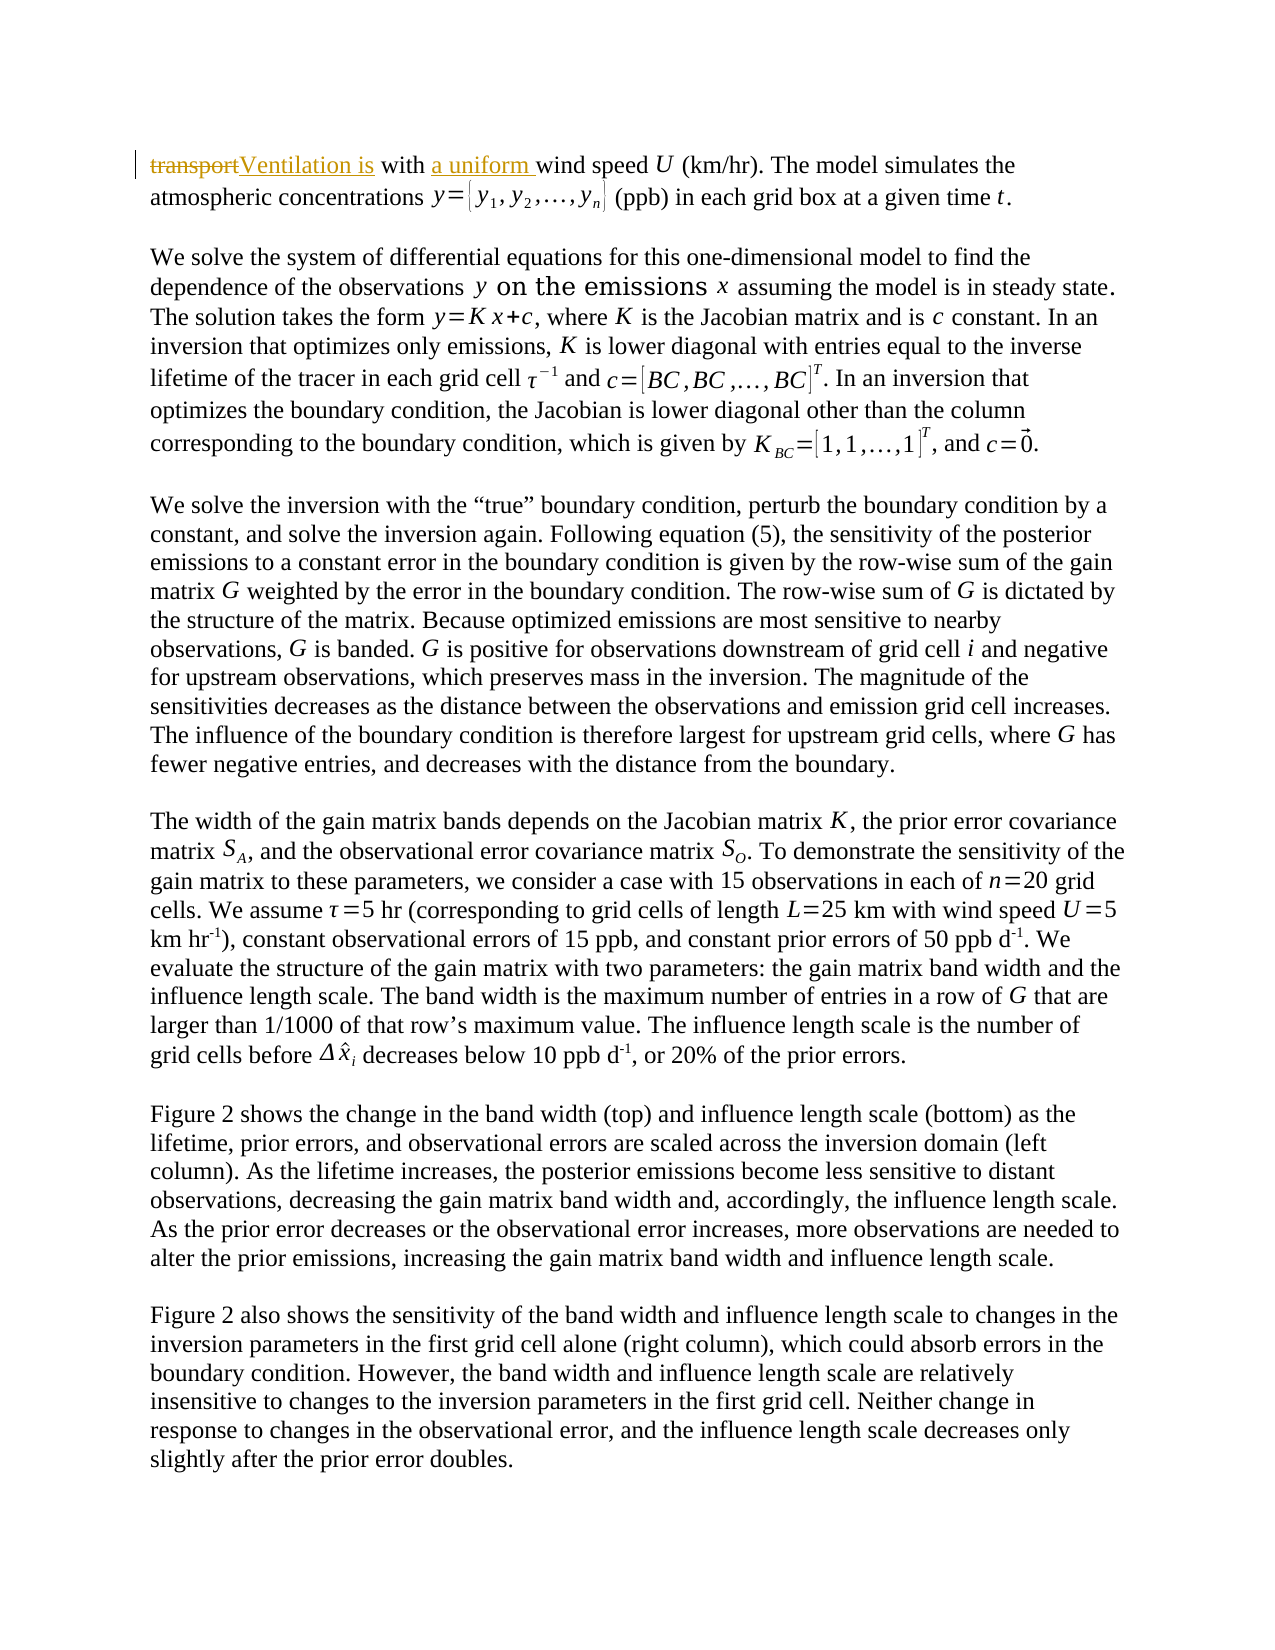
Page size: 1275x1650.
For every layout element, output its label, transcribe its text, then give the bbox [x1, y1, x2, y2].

text Figure 2 also shows the sensitivity of the band width and influence length scale to changes in the inversion parameters in the first grid cell alone (right column), which could absorb errors in the boundary condition. However, the band width and influence length scale are relatively insensitive to changes to the inversion parameters in the first grid cell. Neither change in response to changes in the observational error, and the influence length scale decreases only slightly after the prior error doubles. [150, 1300, 1125, 1473]
text The width of the gain matrix bands depends on the Jacobian matrix , the prior error covariance matrix , and the observational error covariance matrix . To demonstrate the sensitivity of the gain matrix to these parameters, we consider a case with observations in each of grid cells. We assume hr (corresponding to grid cells of length km with wind speed km hr-1), constant observational errors of 15 ppb, and constant prior errors of 50 ppb d-1. We evaluate the structure of the gain matrix with two parameters: the gain matrix band width and the influence length scale. The band width is the maximum number of entries in a row of that are larger than 1/1000 of that row’s maximum value. The influence length scale is the number of grid cells before decreases below 10 ppb d-1, or 20% of the prior errors. [150, 806, 1125, 1070]
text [150, 150, 1125, 213]
text We solve the inversion with the “true” boundary condition, perturb the boundary condition by a constant, and solve the inversion again. Following equation (5), the sensitivity of the posterior emissions to a constant error in the boundary condition is given by the row-wise sum of the gain matrix weighted by the error in the boundary condition. The row-wise sum of is dictated by the structure of the matrix. Because optimized emissions are most sensitive to nearby observations, is banded. is positive for observations downstream of grid cell and negative for upstream observations, which preserves mass in the inversion. The magnitude of the sensitivities decreases as the distance between the observations and emission grid cell increases. The influence of the boundary condition is therefore largest for upstream grid cells, where has fewer negative entries, and decreases with the distance from the boundary. [150, 490, 1125, 777]
text We solve the system of differential equations for this one-dimensional model to find the dependence of the observations on the emissions assuming the model is in steady state. The solution takes the form , where is the Jacobian matrix and is constant. In an inversion that optimizes only emissions, is lower diagonal with entries equal to the inverse lifetime of the tracer in each grid cell and . In an inversion that optimizes the boundary condition, the Jacobian is lower diagonal other than the column corresponding to the boundary condition, which is given by , and . [150, 242, 1125, 461]
text Figure 2 shows the change in the band width (top) and influence length scale (bottom) as the lifetime, prior errors, and observational errors are scaled across the inversion domain (left column). As the lifetime increases, the posterior emissions become less sensitive to distant observations, decreasing the gain matrix band width and, accordingly, the influence length scale. As the prior error decreases or the observational error increases, more observations are needed to alter the prior emissions, increasing the gain matrix band width and influence length scale. [150, 1099, 1125, 1271]
